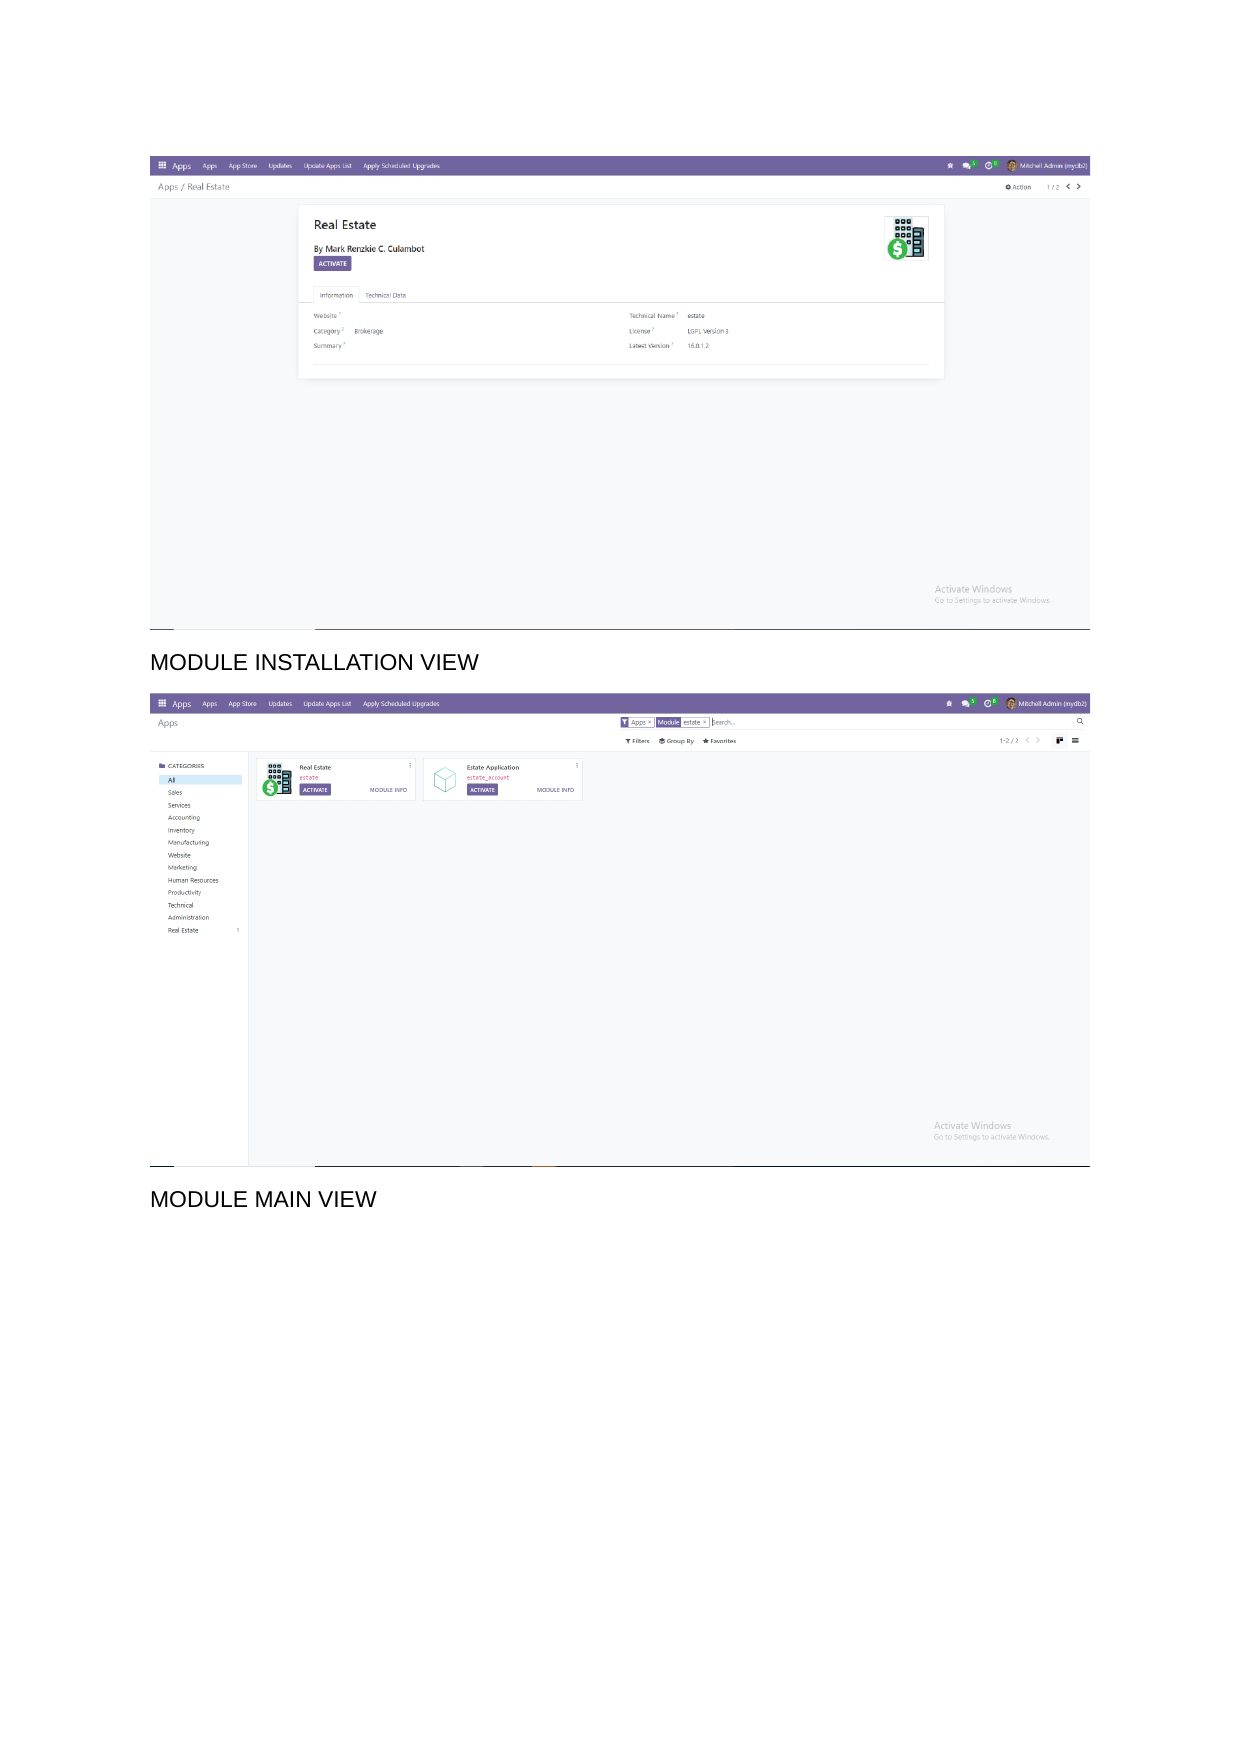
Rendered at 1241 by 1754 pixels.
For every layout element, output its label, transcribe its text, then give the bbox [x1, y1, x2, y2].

picture [150, 693, 1091, 1167]
picture [150, 156, 1091, 630]
text MODULE MAIN VIEW [150, 1186, 1090, 1212]
text MODULE INSTALLATION VIEW [150, 648, 1090, 675]
